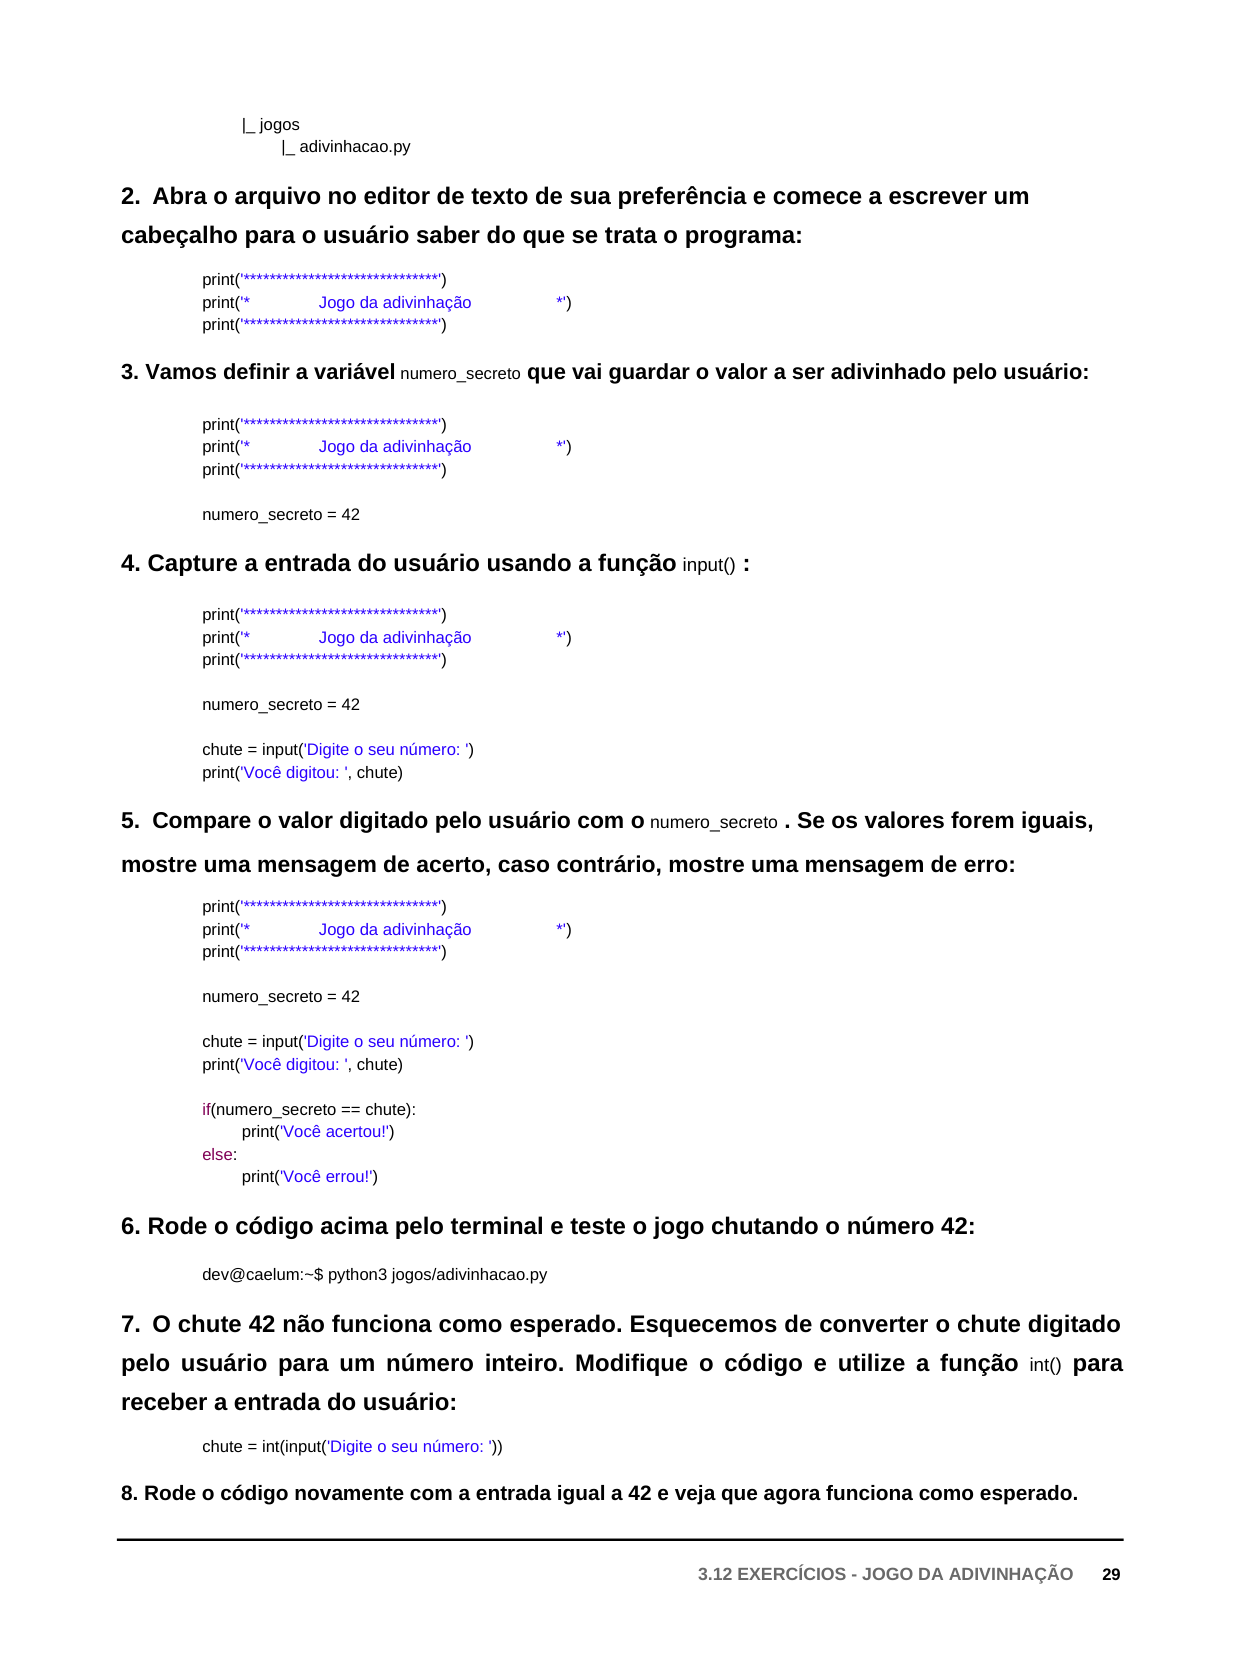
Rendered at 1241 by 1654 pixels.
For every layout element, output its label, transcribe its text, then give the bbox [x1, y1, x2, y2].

list Compare o valor digitado pelo usuário com o numero_secreto . Se os valores forem iguais, mostre uma mensagem de acerto, caso contrário, mostre uma mensagem de erro: [121, 807, 1123, 877]
text print('******************************') [202, 459, 1123, 478]
text numero_secreto = 42 [202, 695, 1123, 714]
text 8. Rode o código novamente com a entrada igual a 42 e veja que agora funciona como esperado. [121, 1480, 1123, 1504]
list O chute 42 não funciona como esperado. Esquecemos de converter o chute digitado pelo usuário para um número inteiro. Modifique o código e utilize a função int() para receber a entrada do usuário: [121, 1310, 1123, 1415]
text print('* Jogo da adivinhação *') [202, 627, 1123, 647]
text print('* Jogo da adivinhação *') [202, 293, 1123, 312]
text print('******************************') [202, 270, 1123, 289]
text chute = input('Digite o seu número: ') [202, 1032, 1123, 1051]
text numero_secreto = 42 [202, 504, 1123, 523]
text print('* Jogo da adivinhação *') [202, 437, 1123, 456]
text print('******************************') [202, 897, 1123, 916]
text |_ adivinhacao.py [281, 137, 1123, 156]
text print('* Jogo da adivinhação *') [202, 920, 1123, 939]
text print('******************************') [202, 414, 1123, 433]
text if(numero_secreto == chute): [202, 1100, 1123, 1119]
text 3. Vamos definir a variável numero_secreto que vai guardar o valor a ser adivinhado pelo usuário: [121, 359, 1123, 384]
text print('Você acertou!') [242, 1122, 1123, 1141]
text print('******************************') [202, 650, 1123, 669]
text print('Você digitou: ', chute) [202, 1055, 1123, 1074]
text numero_secreto = 42 [202, 987, 1123, 1006]
text print('******************************') [202, 605, 1123, 624]
text chute = input('Digite o seu número: ') [202, 740, 1123, 759]
text print('Você digitou: ', chute) [202, 762, 1123, 782]
text chute = int(input('Digite o seu número: ')) [202, 1437, 1123, 1456]
text print('******************************') [202, 942, 1123, 961]
text 4. Capture a entrada do usuário usando a função input() : [121, 549, 1123, 577]
text print('******************************') [202, 315, 1123, 334]
text |_ jogos [242, 115, 1123, 134]
list Abra o arquivo no editor de texto de sua preferência e comece a escrever um cabeçalho para o usuário saber do que se trata o programa: [121, 182, 1123, 248]
text else: [202, 1145, 1123, 1164]
text dev@caelum:~$ python3 jogos/adivinhacao.py [202, 1265, 1123, 1284]
text 6. Rode o código acima pelo terminal e teste o jogo chutando o número 42: [121, 1212, 1123, 1240]
text print('Você errou!') [242, 1167, 1123, 1186]
text 3.12 EXERCÍCIOS - JOGO DA ADIVINHAÇÃO 29 [698, 1564, 1123, 1584]
